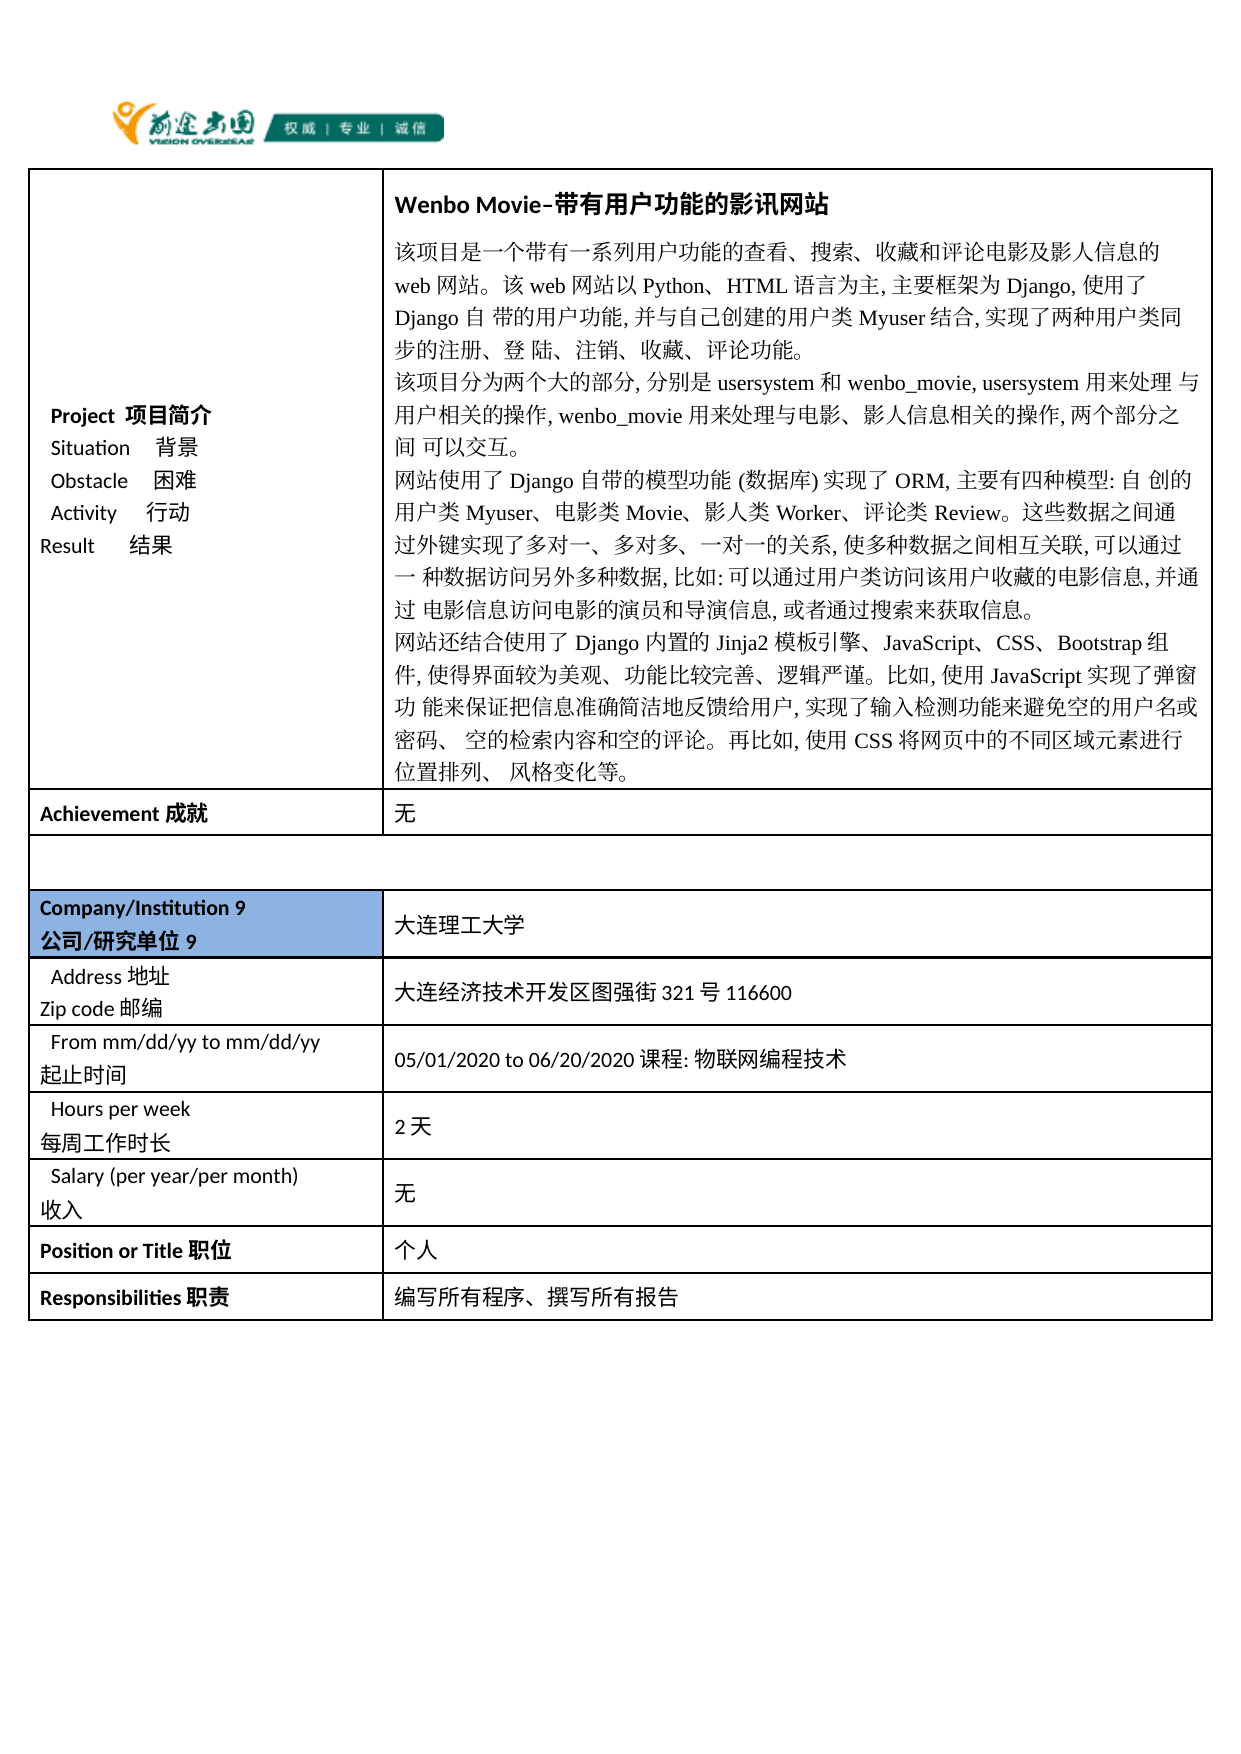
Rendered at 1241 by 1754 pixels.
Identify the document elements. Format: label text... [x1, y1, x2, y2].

table_cell Achievement 成就 [30, 790, 382, 834]
table_cell Position or Title 职位 [30, 1227, 382, 1272]
table_cell 大连经济技术开发区图强街321号116600 [384, 959, 1211, 1023]
table_cell Wenbo Movie–带有用户功能的影讯网站 该项目是一个带有一系列用户功能的查看、搜索、收藏和评论电影及影人信息的 web 网站。该 web 网站以 Python、HTML 语言为主, 主要框架为 Django, 使用了 Django 自 带的用户功能, 并与自己创建的用户类 Myuser 结合, 实现了两种用户类同步的注册、登 陆、注销、收藏、评论功能。 该项目分为两个大的部分, 分别是 usersystem 和 wenbo_movie, usersystem 用来处理 与用户相关的操作, wenbo_movie 用来处理与电影、影人信息相关的操作, 两个部分之间 可以交互。 网站使用了 Django 自带的模型功能 (数据库) 实现了 ORM, 主要有四种模型: 自 创的用户类 Myuser、电影类 Movie、影人类 Worker、评论类 Review。这些数据之间通 过外键实现了多对一、多对多、一对一的关系, 使多种数据之间相互关联, 可以通过一 种数据访问另外多种数据, 比如: 可以通过用户类访问该用户收藏的电影信息, 并通过 电影信息访问电影的演员和导演信息, 或者通过搜索来获取信息。 网站还结合使用了 Django 内置的 Jinja2 模板引擎、JavaScript、CSS、Bootstrap 组 件, 使得界面较为美观、功能比较完善、逻辑严谨。比如, 使用 JavaScript 实现了弹窗功 能来保证把信息准确简洁地反馈给用户, 实现了输入检测功能来避免空的用户名或密码、 空的检索内容和空的评论。再比如, 使用 CSS 将网页中的不同区域元素进行位置排列、 风格变化等。 [384, 170, 1211, 787]
table_cell 无 [384, 1160, 1211, 1225]
table_cell 大连理工大学 [384, 891, 1211, 956]
table_cell Hours per week 每周工作时长 [30, 1093, 382, 1158]
table_cell [30, 836, 1211, 889]
table_cell 编写所有程序、撰写所有报告 [384, 1274, 1211, 1318]
picture [112, 88, 444, 162]
table_cell 无 [384, 790, 1211, 834]
table_cell Company/Institution 9 公司/研究单位 9 [30, 891, 382, 956]
table_cell Responsibilities 职责 [30, 1274, 382, 1318]
table_cell 个人 [384, 1227, 1211, 1272]
table_cell From mm/dd/yy to mm/dd/yy 起止时间 [30, 1026, 382, 1091]
table_cell 2天 [384, 1093, 1211, 1158]
table_cell Salary (per year/per month) 收入 [30, 1160, 382, 1225]
table_cell 05/01/2020 to 06/20/2020 课程: 物联网编程技术 [384, 1026, 1211, 1091]
table_cell Project 项目简介 Situation 背景 Obstacle 困难 Activity 行动 Result 结果 [30, 170, 382, 787]
table_cell Address 地址 Zip code邮编 [30, 959, 382, 1023]
